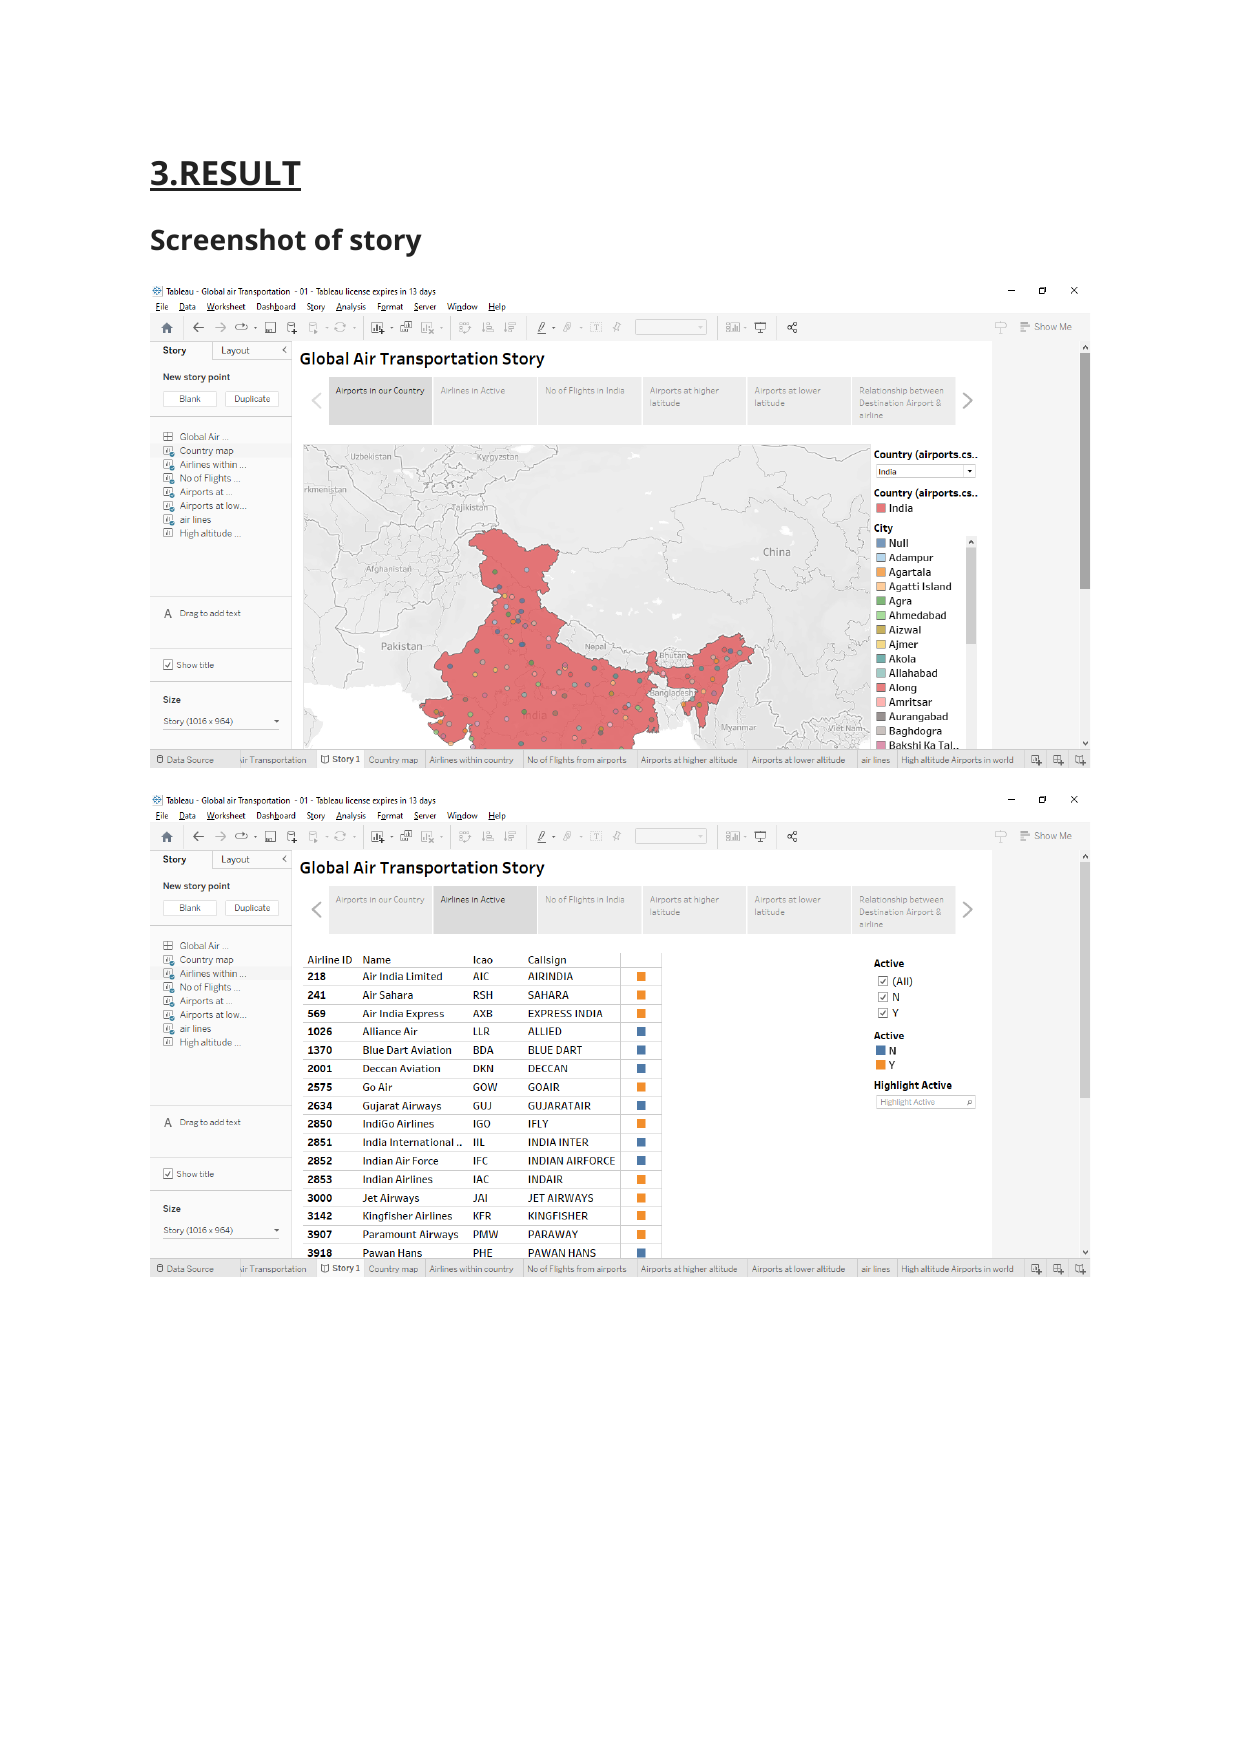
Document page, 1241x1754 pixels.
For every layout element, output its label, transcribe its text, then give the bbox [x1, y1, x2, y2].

text Screenshot of story [150, 220, 1090, 259]
picture [150, 283, 1091, 768]
text 3.RESULT [150, 150, 1090, 195]
picture [150, 792, 1091, 1277]
